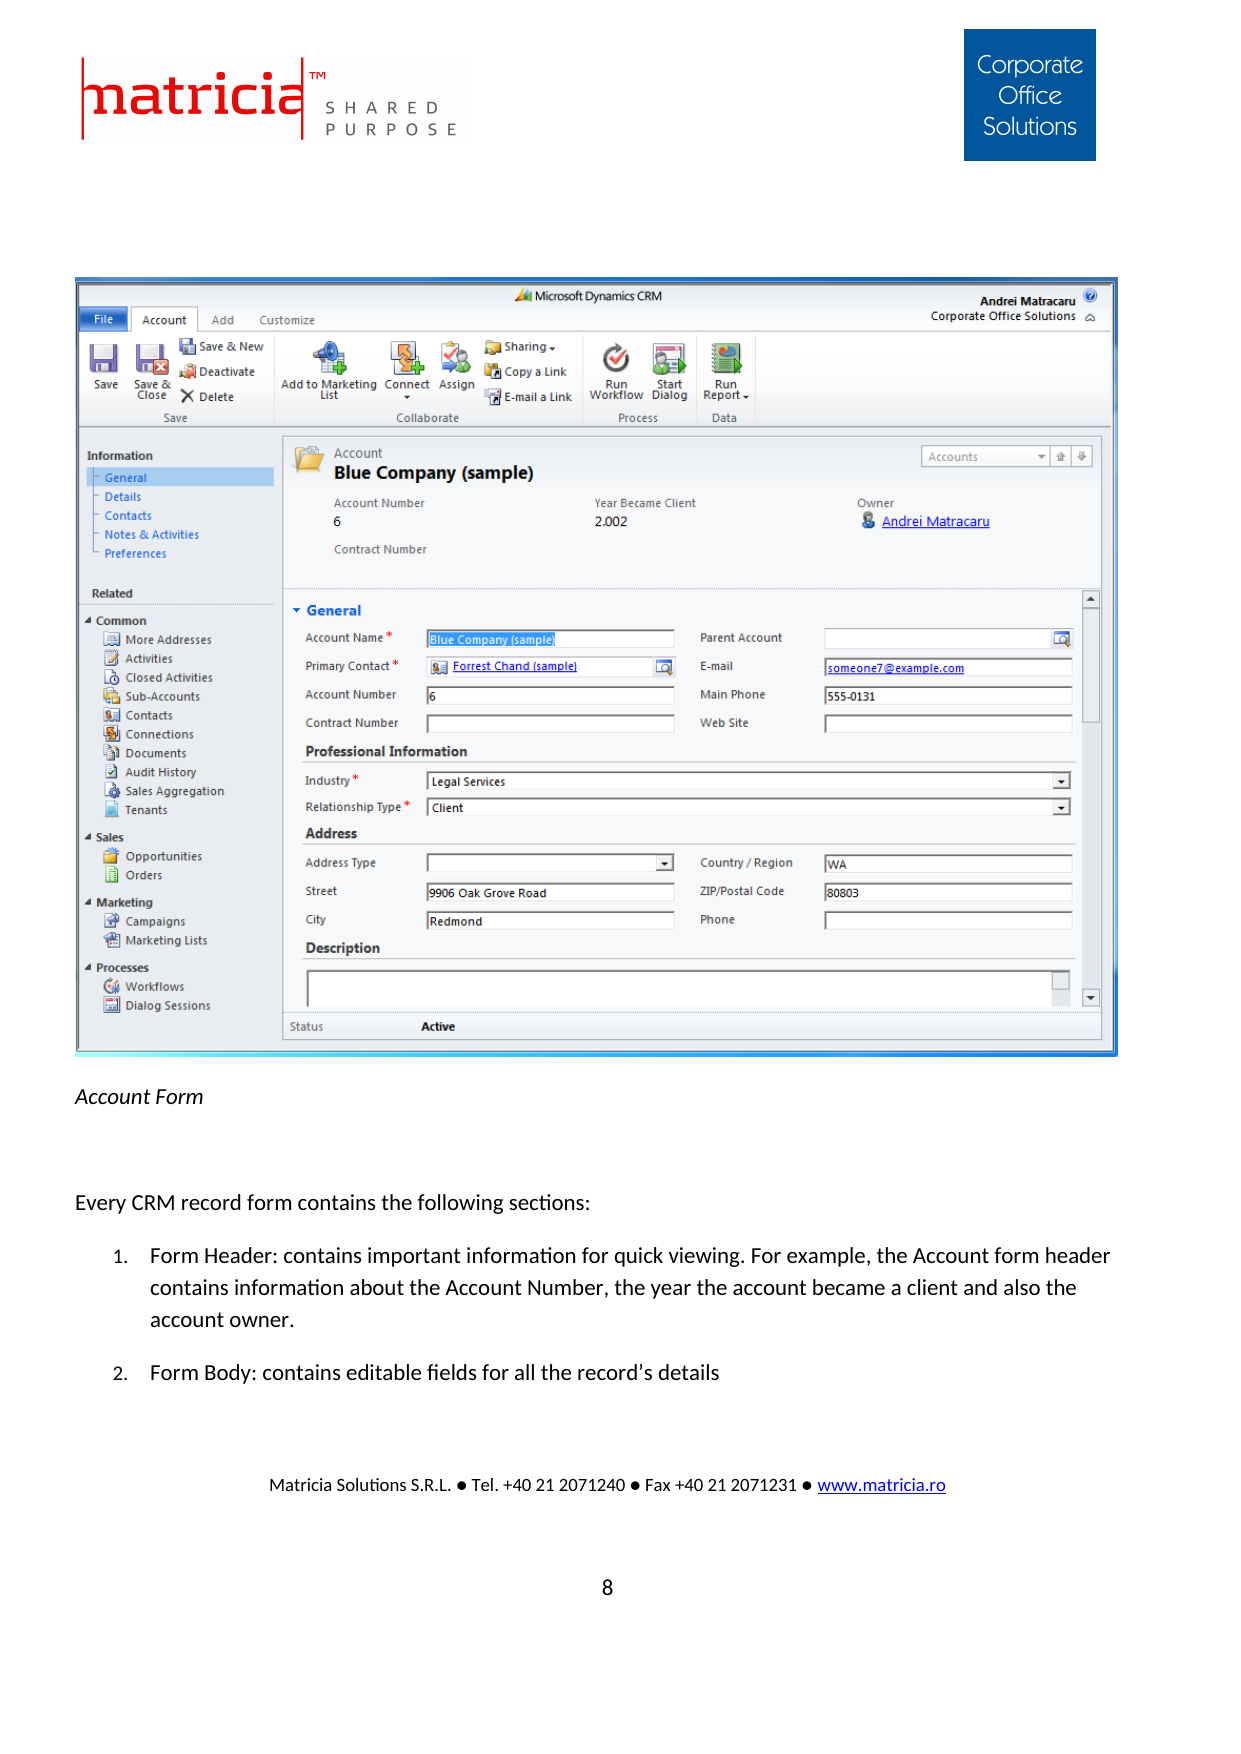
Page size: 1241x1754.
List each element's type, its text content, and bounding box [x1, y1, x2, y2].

picture [75, 56, 472, 141]
list Form Header: contains important information for quick viewing. For example, the Account form header contains information about the Account Number, the year the account became a client and also the account owner. [112, 1241, 1140, 1333]
text Every CRM record form contains the following sections: [75, 1188, 1140, 1216]
list Form Body: contains editable fields for all the record’s details [112, 1358, 1140, 1386]
text Account Form [75, 1082, 1140, 1110]
picture [964, 29, 1096, 161]
picture [75, 277, 1118, 1057]
